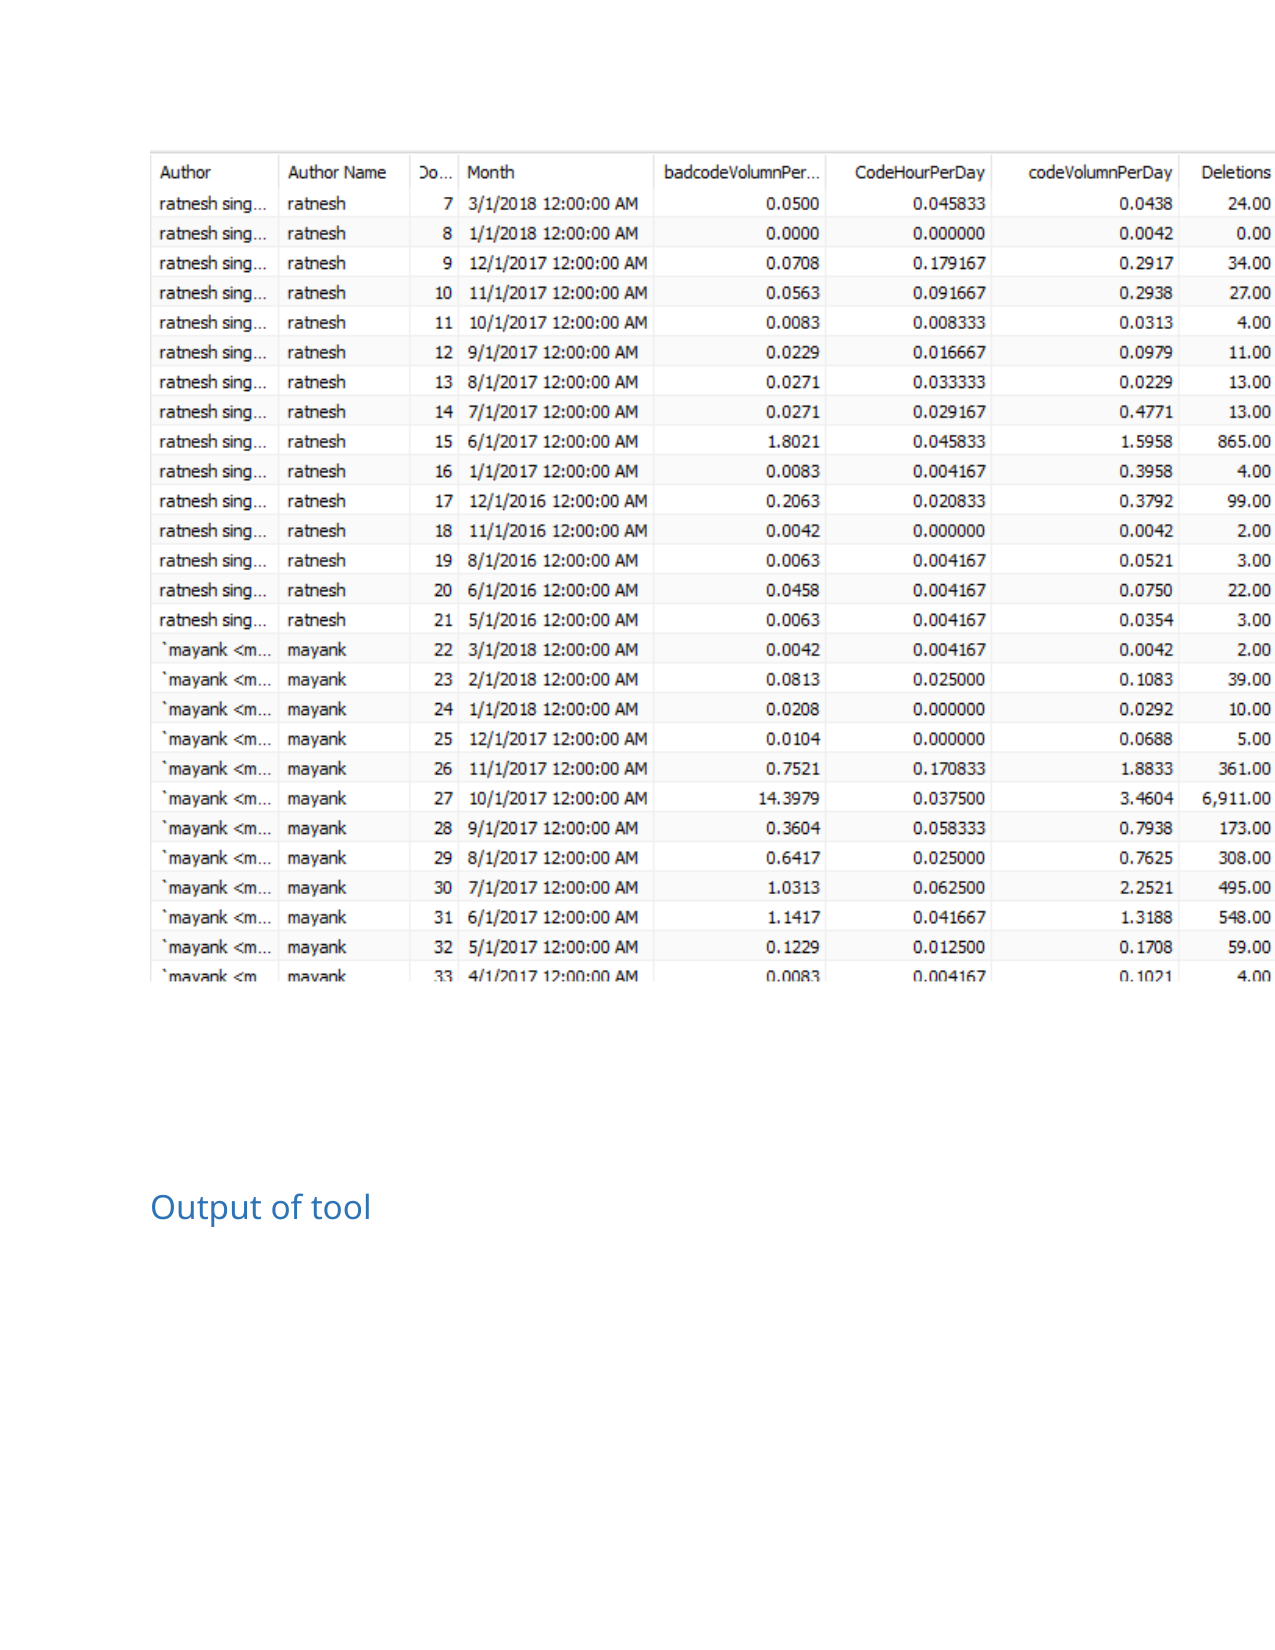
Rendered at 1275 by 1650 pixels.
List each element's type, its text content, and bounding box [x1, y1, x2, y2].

subtitle Output of tool [150, 1184, 1125, 1229]
picture [150, 150, 1275, 1110]
